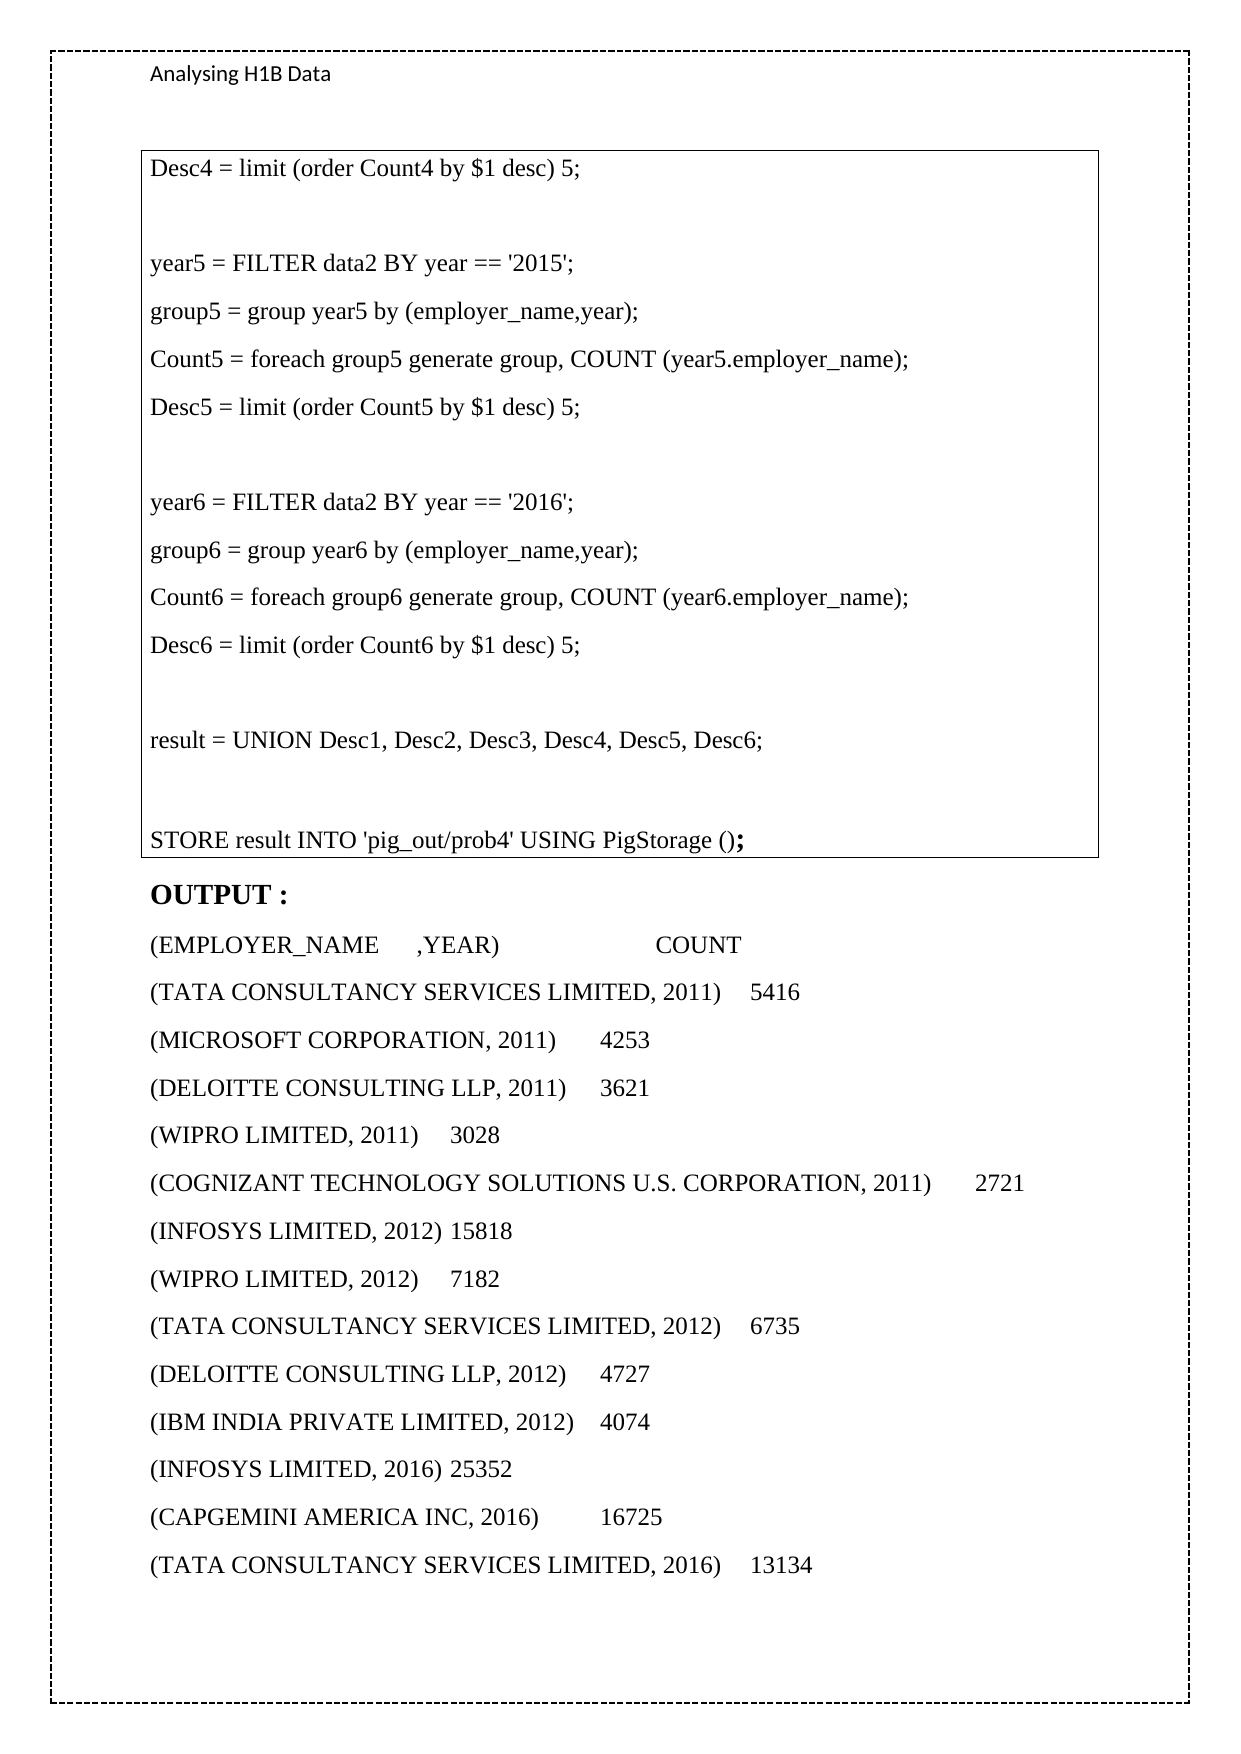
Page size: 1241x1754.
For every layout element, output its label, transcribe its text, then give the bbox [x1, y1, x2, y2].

text result = UNION Desc1, Desc2, Desc3, Desc4, Desc5, Desc6; [142, 722, 1098, 754]
text (DELOITTE CONSULTING LLP, 2011) 3621 [150, 1073, 1090, 1102]
text (WIPRO LIMITED, 2011) 3028 [150, 1121, 1090, 1149]
text (TATA CONSULTANCY SERVICES LIMITED, 2011) 5416 [150, 977, 1090, 1006]
text year5 = FILTER data2 BY year == '2015'; [142, 245, 1098, 277]
text (EMPLOYER_NAME ,YEAR) COUNT [150, 930, 1090, 958]
text Desc4 = limit (order Count4 by $1 desc) 5; [142, 151, 1098, 182]
text (WIPRO LIMITED, 2012) 7182 [150, 1264, 1090, 1292]
text OUTPUT : [150, 877, 1090, 911]
text group6 = group year6 by (employer_name,year); [142, 532, 1098, 563]
text (MICROSOFT CORPORATION, 2011) 4253 [150, 1025, 1090, 1054]
text group5 = group year5 by (employer_name,year); [142, 293, 1098, 325]
text (INFOSYS LIMITED, 2016) 25352 [150, 1454, 1090, 1483]
text Count5 = foreach group5 generate group, COUNT (year5.employer_name); [142, 341, 1098, 373]
text (COGNIZANT TECHNOLOGY SOLUTIONS U.S. CORPORATION, 2011) 2721 [150, 1168, 1090, 1197]
text (IBM INDIA PRIVATE LIMITED, 2012) 4074 [150, 1407, 1090, 1436]
text (TATA CONSULTANCY SERVICES LIMITED, 2012) 6735 [150, 1311, 1090, 1340]
text (INFOSYS LIMITED, 2012) 15818 [150, 1216, 1090, 1245]
text Desc5 = limit (order Count5 by $1 desc) 5; [142, 388, 1098, 420]
text (CAPGEMINI AMERICA INC, 2016) 16725 [150, 1502, 1090, 1531]
text STORE result INTO 'pig_out/prob4' USING PigStorage (); [142, 818, 1098, 857]
text Count6 = foreach group6 generate group, COUNT (year6.employer_name); [142, 579, 1098, 611]
text year6 = FILTER data2 BY year == '2016'; [142, 484, 1098, 516]
text (DELOITTE CONSULTING LLP, 2012) 4727 [150, 1359, 1090, 1388]
text (TATA CONSULTANCY SERVICES LIMITED, 2016) 13134 [150, 1550, 1090, 1579]
text Desc6 = limit (order Count6 by $1 desc) 5; [142, 627, 1098, 659]
